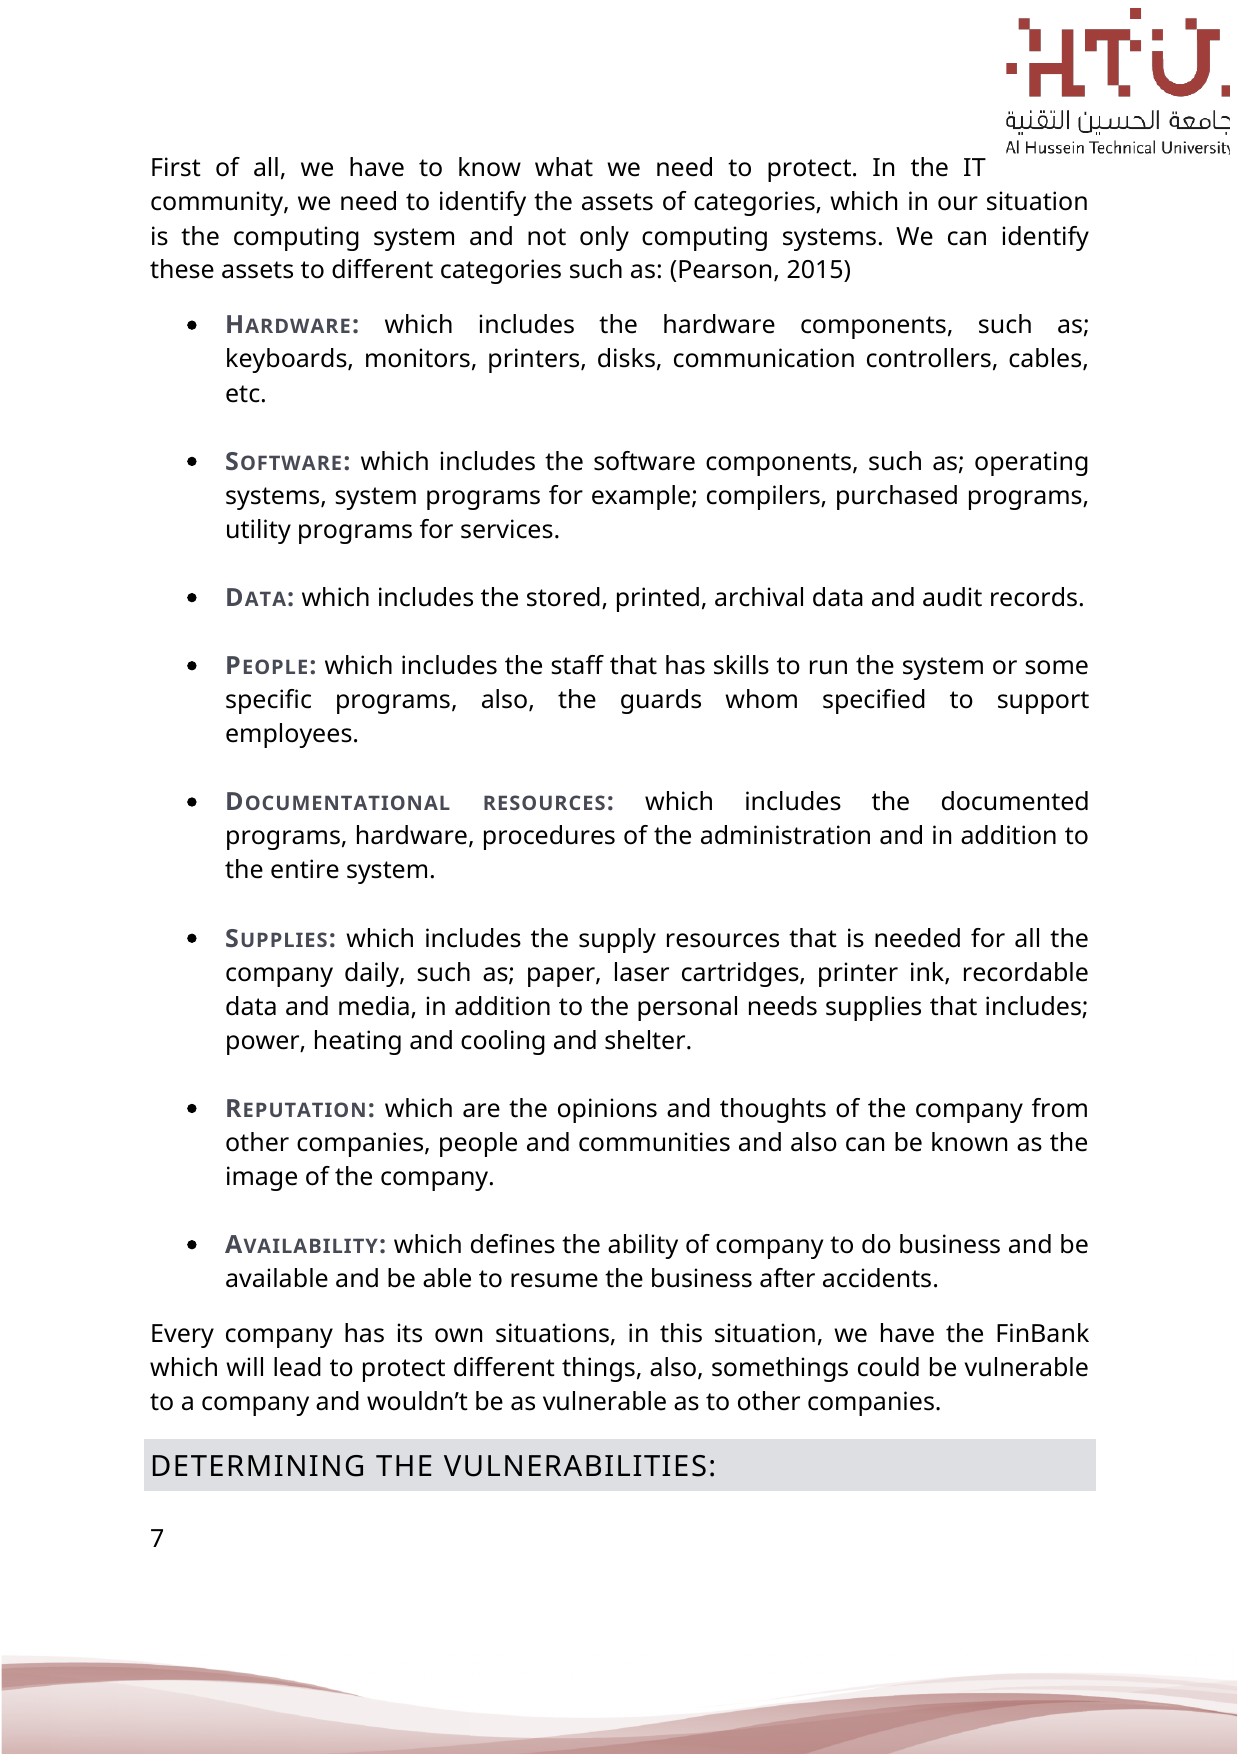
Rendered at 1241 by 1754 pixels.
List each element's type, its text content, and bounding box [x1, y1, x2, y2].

text Determining the vulnerabilities: [150, 1445, 1090, 1485]
list Documentational resources: which includes the documented programs, hardware, procedures of the administration and in addition to the entire system. [187, 784, 1090, 886]
list Software: which includes the software components, such as; operating systems, system programs for example; compilers, purchased programs, utility programs for services. [187, 443, 1090, 546]
text Every company has its own situations, in this situation, we have the FinBank which will lead to protect different things, also, somethings could be vulnerable to a company and wouldn’t be as vulnerable as to other companies. [150, 1316, 1090, 1418]
list Hardware: which includes the hardware components, such as; keyboards, monitors, printers, disks, communication controllers, cables, etc. [187, 307, 1090, 409]
list Reputation: which are the opinions and thoughts of the company from other companies, people and communities and also can be known as the image of the company. [187, 1091, 1090, 1193]
list Supplies: which includes the supply resources that is needed for all the company daily, such as; paper, laser cartridges, printer ink, recordable data and media, in addition to the personal needs supplies that includes; power, heating and cooling and shelter. [187, 920, 1090, 1056]
picture [1005, 7, 1230, 154]
list People: which includes the staff that has skills to run the system or some specific programs, also, the guards whom specified to support employees. [187, 648, 1090, 750]
picture [1, 1649, 1238, 1754]
list Availability: which defines the ability of company to do business and be available and be able to resume the business after accidents. [187, 1227, 1090, 1295]
text First of all, we have to know what we need to protect. In the IT community, we need to identify the assets of categories, which in our situation is the computing system and not only computing systems. We can identify these assets to different categories such as: [150, 150, 1090, 286]
list Data: which includes the stored, printed, archival data and audit records. [187, 579, 1090, 614]
